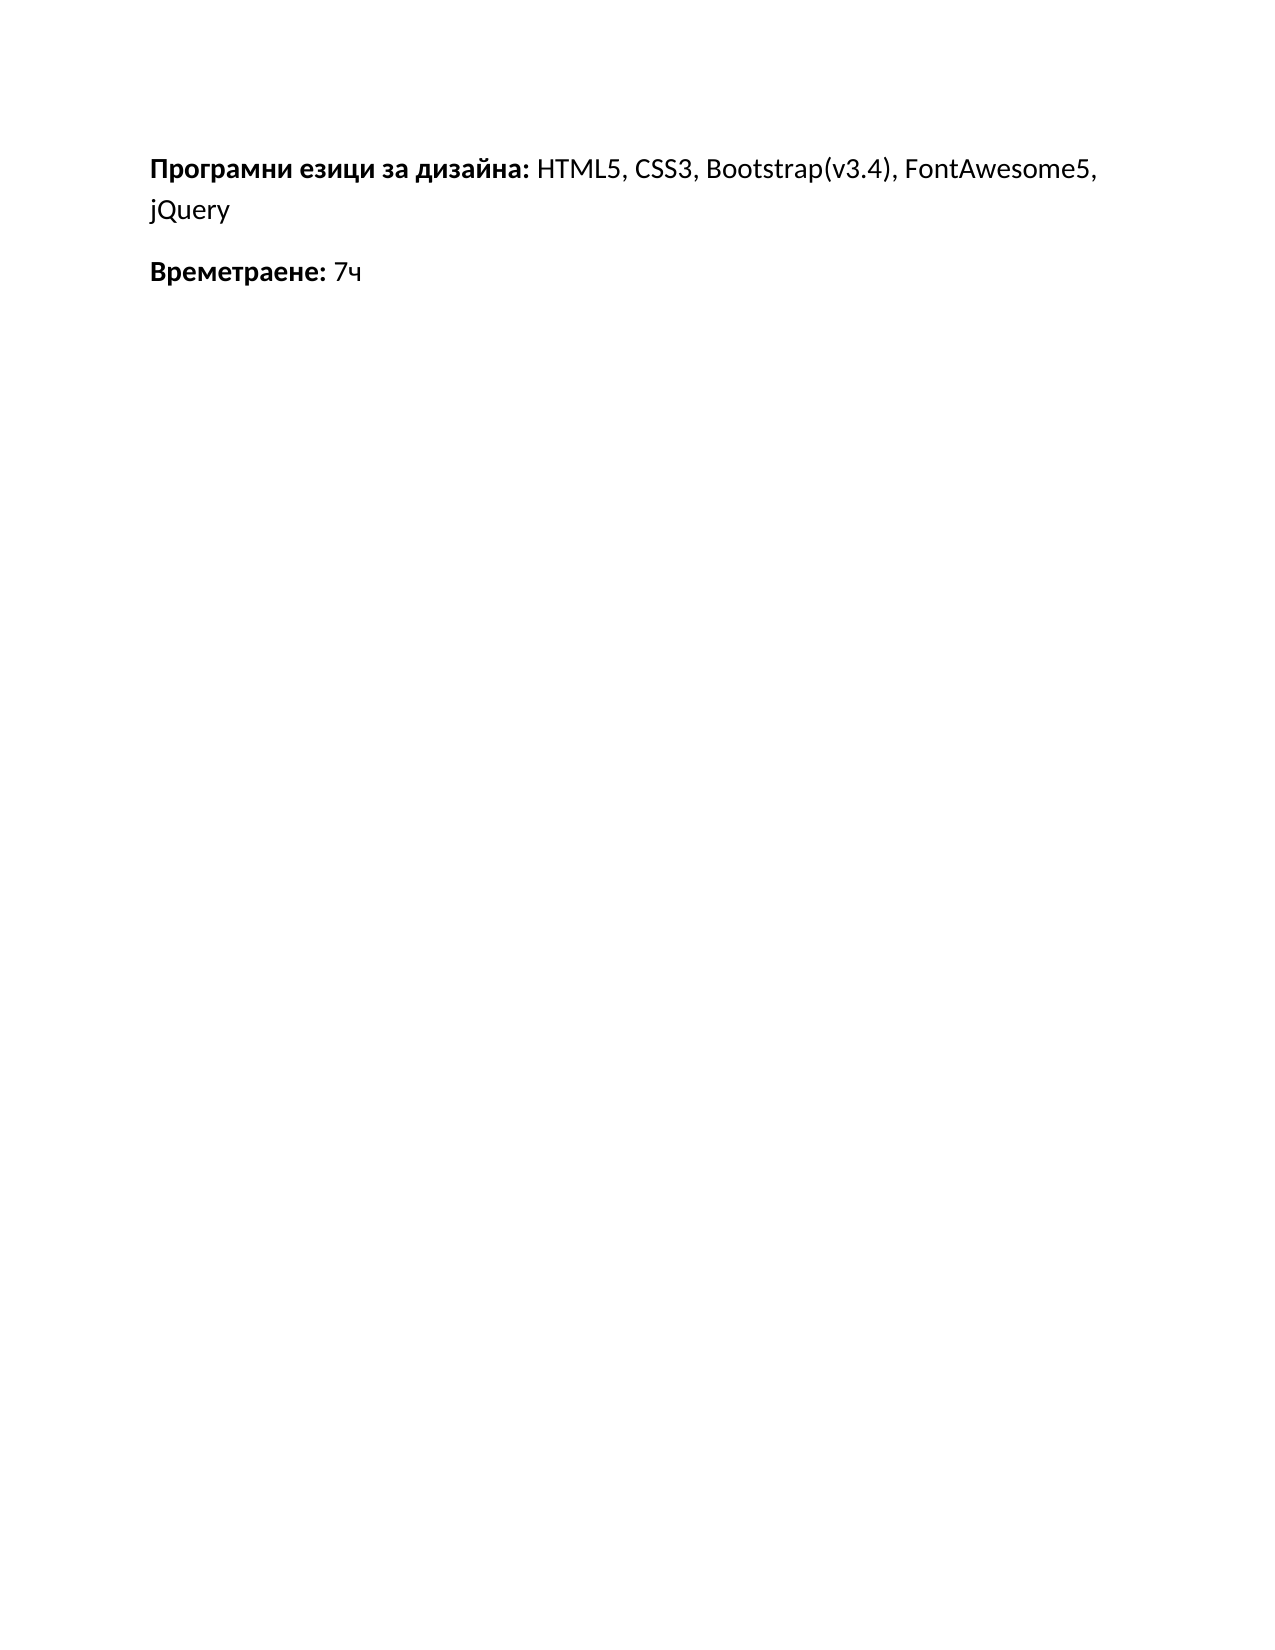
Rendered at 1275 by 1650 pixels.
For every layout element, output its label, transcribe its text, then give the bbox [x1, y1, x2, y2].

text Програмни езици за дизайна: HTML5, CSS3, Bootstrap(v3.4), FontAwesome5, jQuery [150, 150, 1125, 227]
text Времетраене: 7ч [150, 253, 1125, 288]
